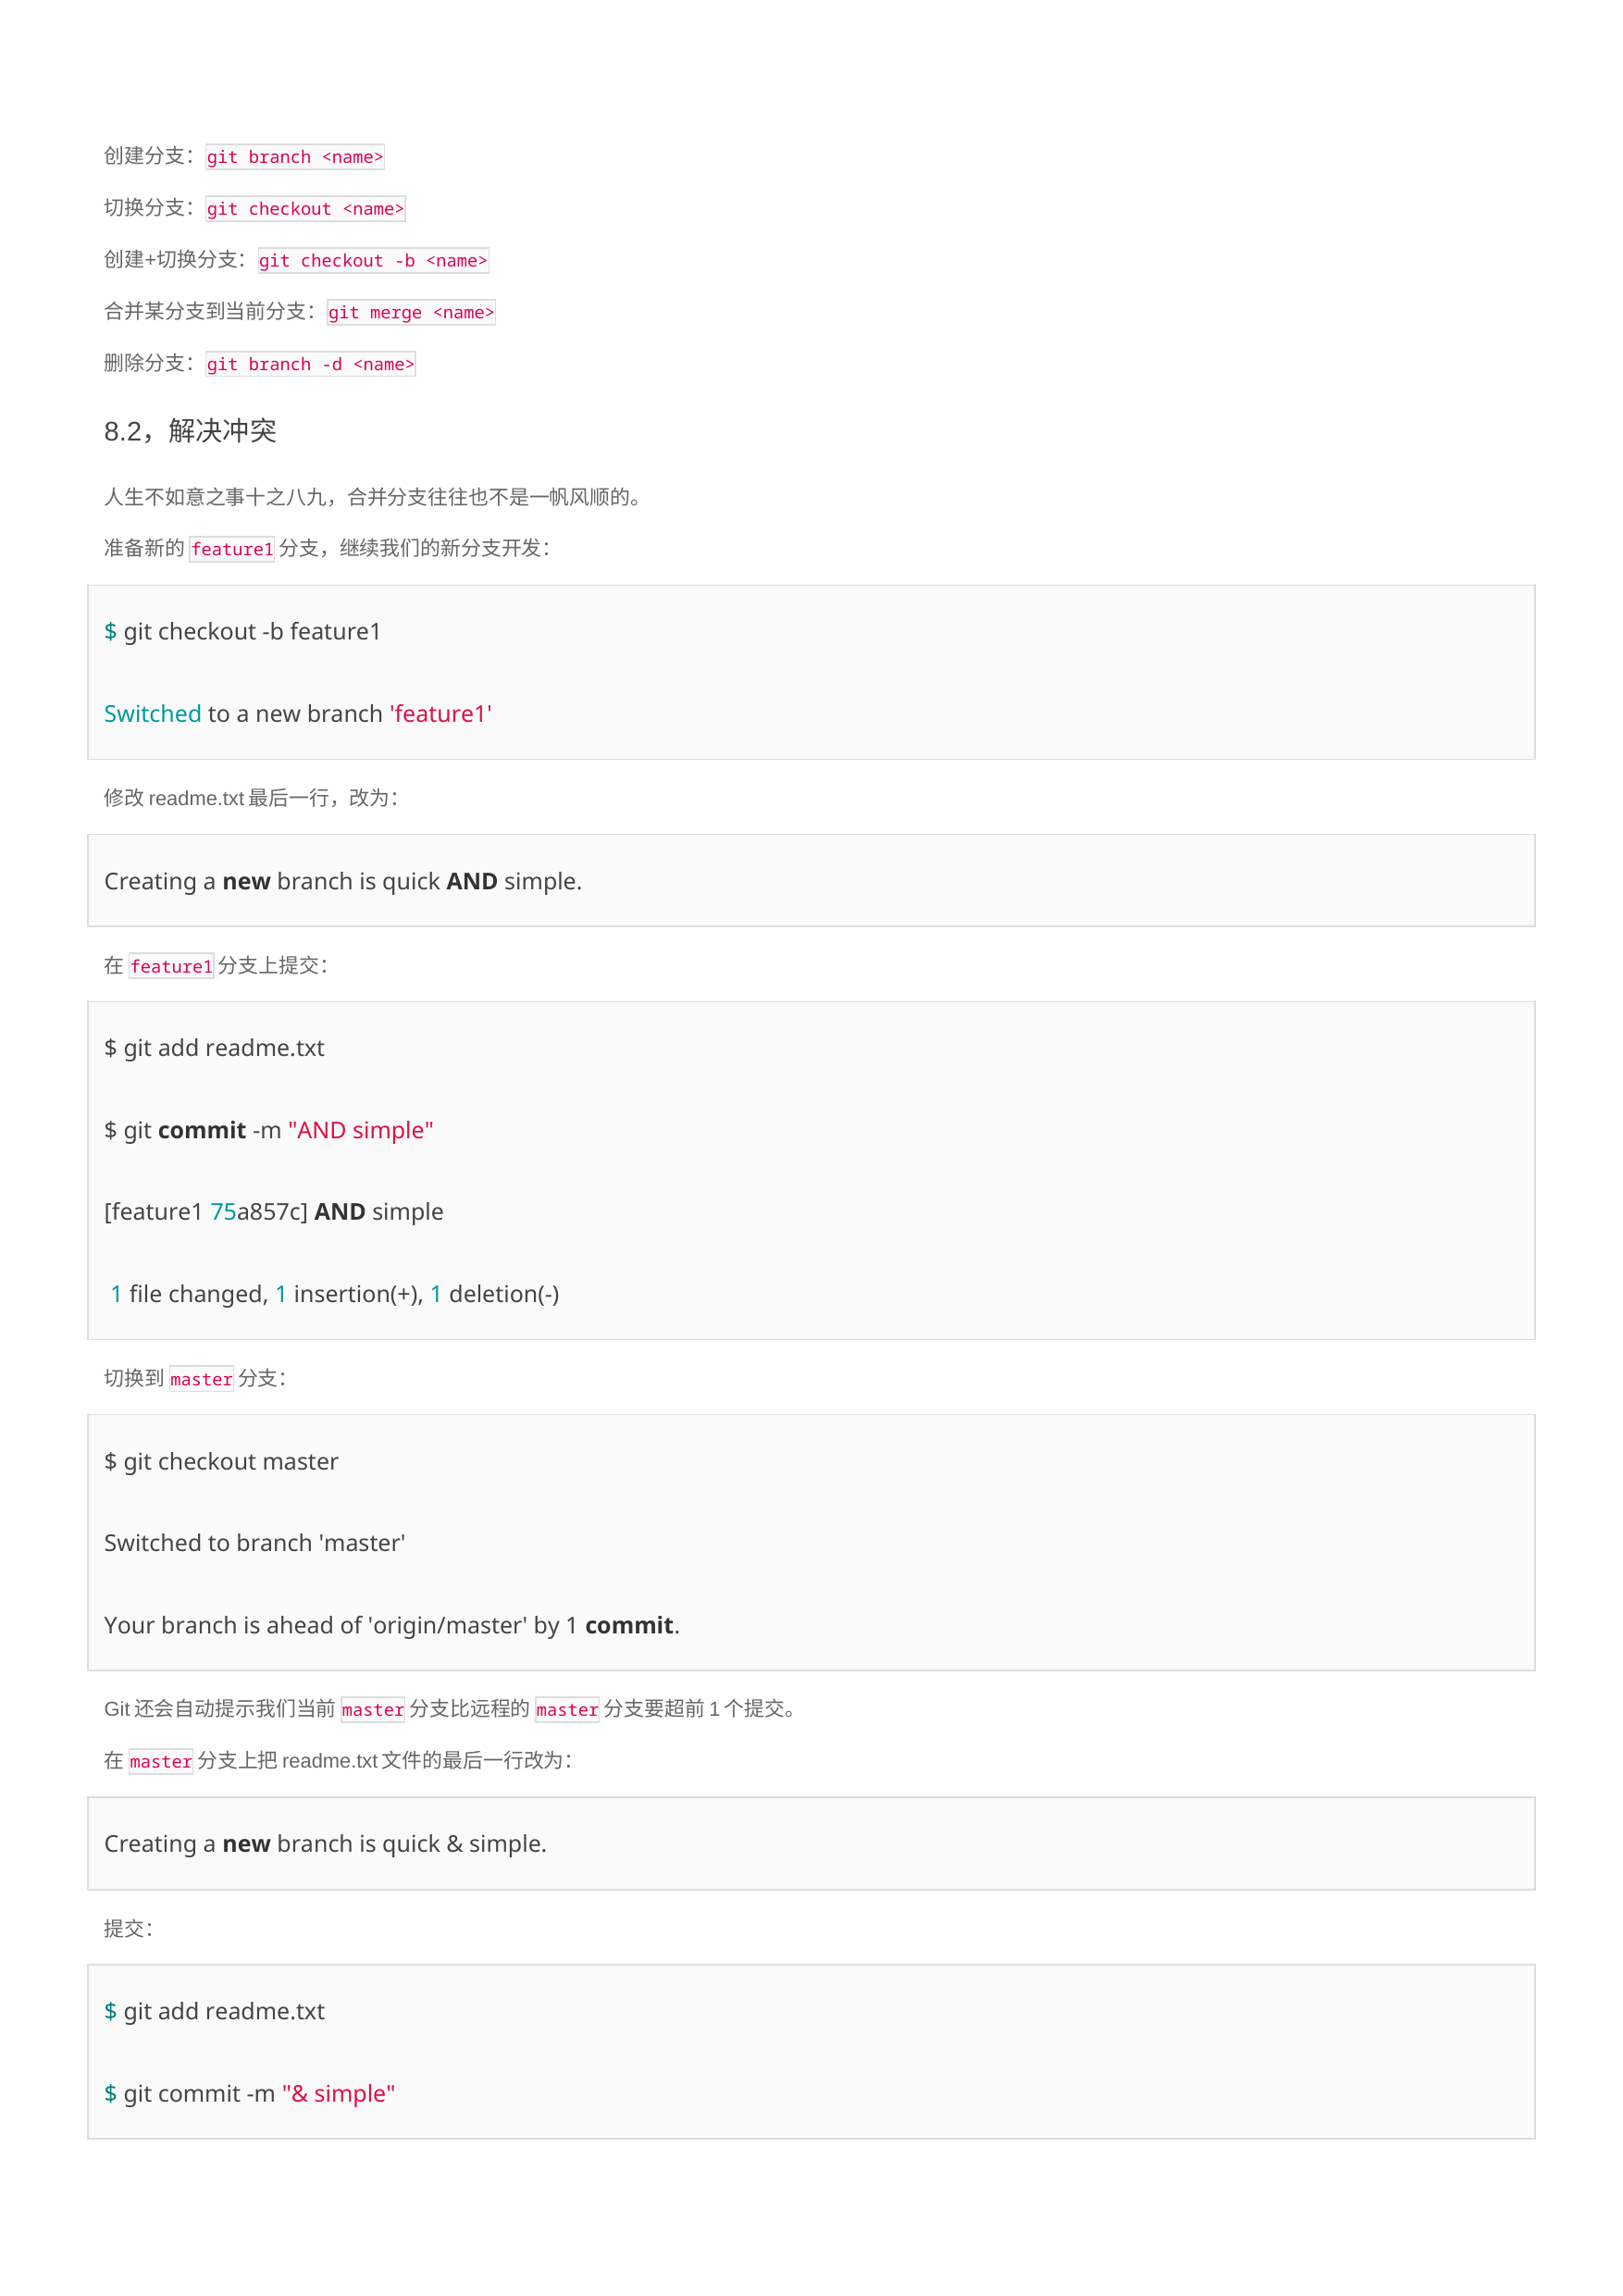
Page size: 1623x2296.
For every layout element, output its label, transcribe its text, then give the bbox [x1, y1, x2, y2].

text Switched to branch 'master' [89, 1496, 1534, 1572]
text Your branch is ahead of 'origin/master' by 1 commit. [89, 1577, 1534, 1669]
text 1 file changed, 1 insertion(+), 1 deletion(-) [89, 1247, 1534, 1339]
text 在feature1分支上提交： [104, 949, 1518, 979]
text 创建分支：git branch <name> [104, 140, 1518, 170]
text 准备新的feature1分支，继续我们的新分支开发： [104, 532, 1518, 563]
text 在master分支上把readme.txt文件的最后一行改为： [104, 1744, 1518, 1775]
text Git还会自动提示我们当前master分支比远程的master分支要超前1个提交。 [104, 1693, 1518, 1723]
text $ git commit -m "& simple" [89, 2046, 1534, 2138]
text $ git add readme.txt [89, 1002, 1534, 1078]
text 切换分支：git checkout <name> [104, 192, 1518, 222]
text 合并某分支到当前分支：git merge <name> [104, 295, 1518, 326]
text 提交： [104, 1912, 1518, 1942]
text [feature1 75a857c] AND simple [89, 1164, 1534, 1242]
text $ git checkout master [89, 1415, 1534, 1491]
text Creating a new branch is quick AND simple. [89, 835, 1534, 925]
text 人生不如意之事十之八九，合并分支往往也不是一帆风顺的。 [104, 480, 1518, 511]
text 删除分支：git branch -d <name> [104, 347, 1518, 378]
text Creating a new branch is quick & simple. [89, 1798, 1534, 1889]
subtitle 8.2，解决冲突 [104, 399, 1518, 459]
text 修改readme.txt最后一行，改为： [104, 782, 1518, 812]
text 切换到master分支： [104, 1362, 1518, 1392]
text $ git add readme.txt [89, 1966, 1534, 2041]
text Switched to a new branch 'feature1' [89, 666, 1534, 759]
text $ git checkout -b feature1 [89, 586, 1534, 661]
text $ git commit -m "AND simple" [89, 1083, 1534, 1160]
text 创建+切换分支：git checkout -b <name> [104, 243, 1518, 274]
